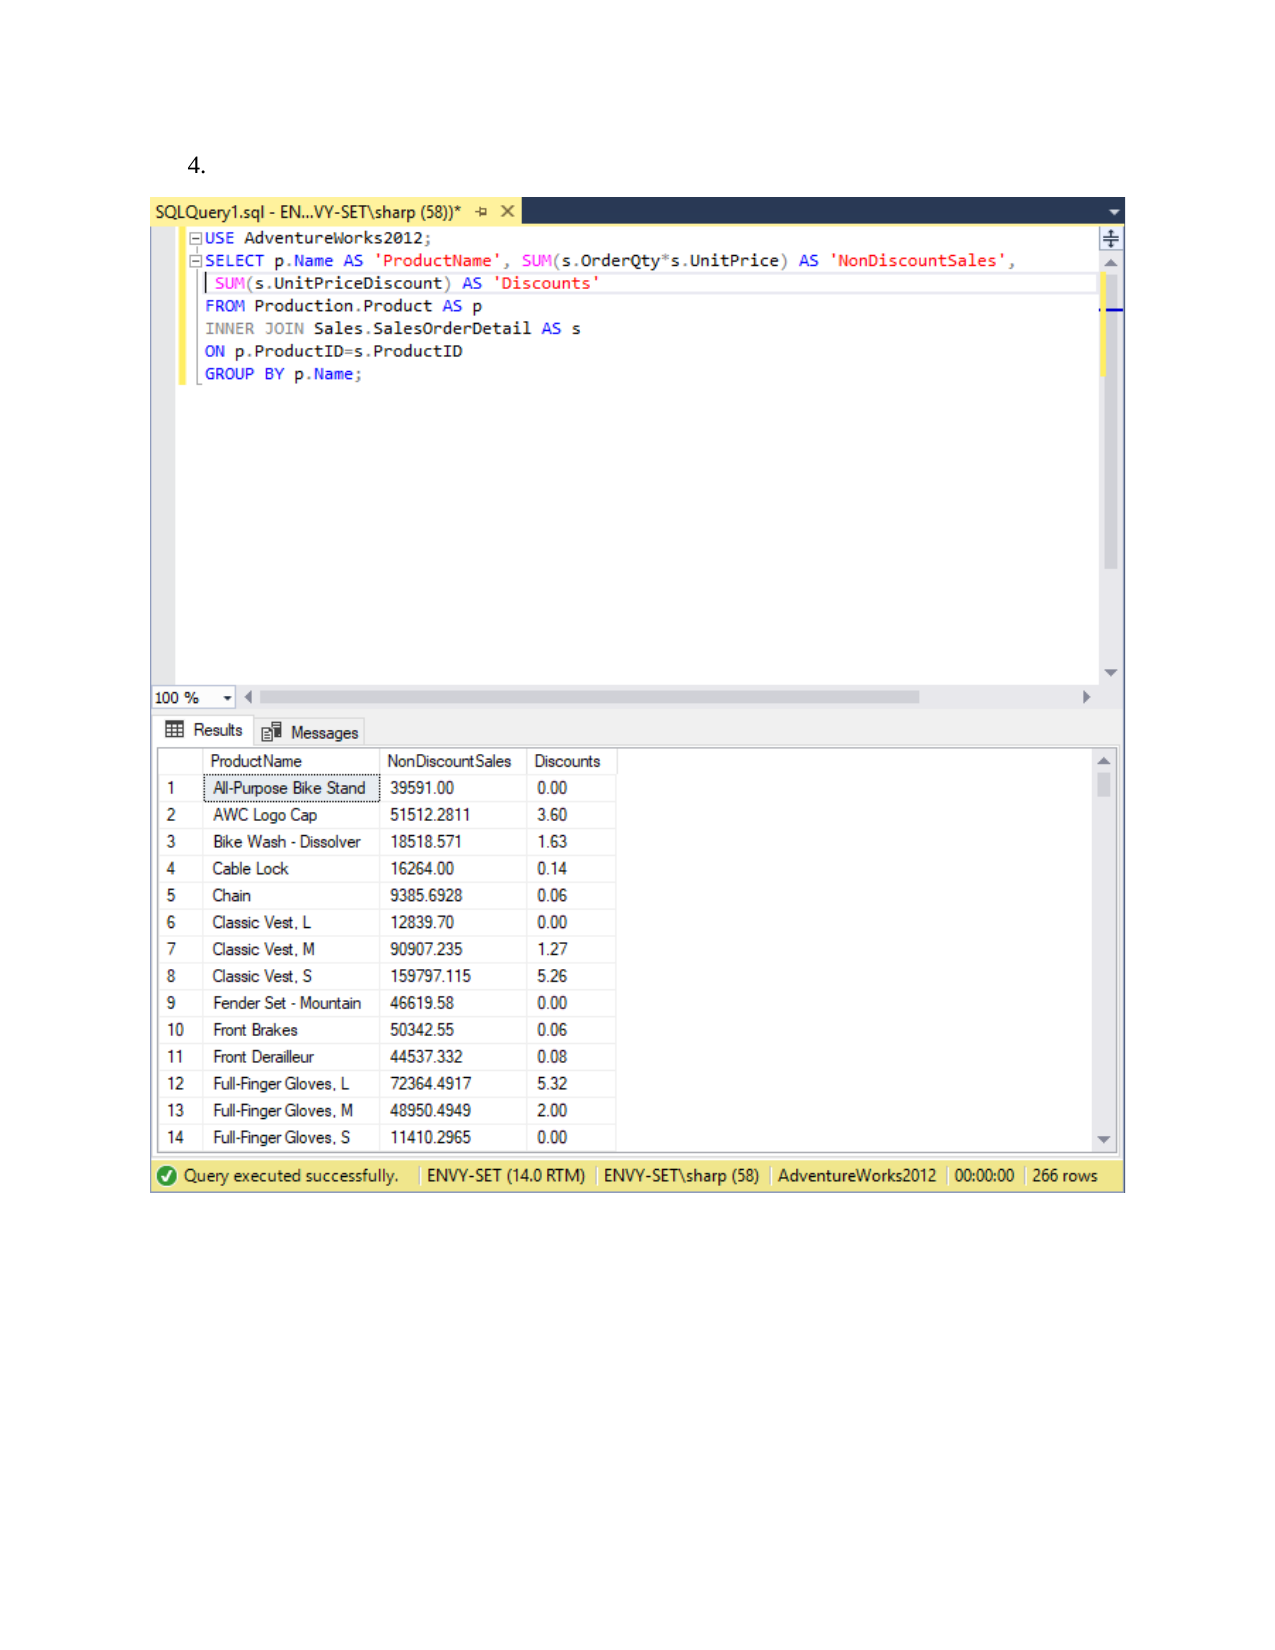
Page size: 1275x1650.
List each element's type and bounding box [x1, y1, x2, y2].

picture [150, 197, 1125, 1193]
